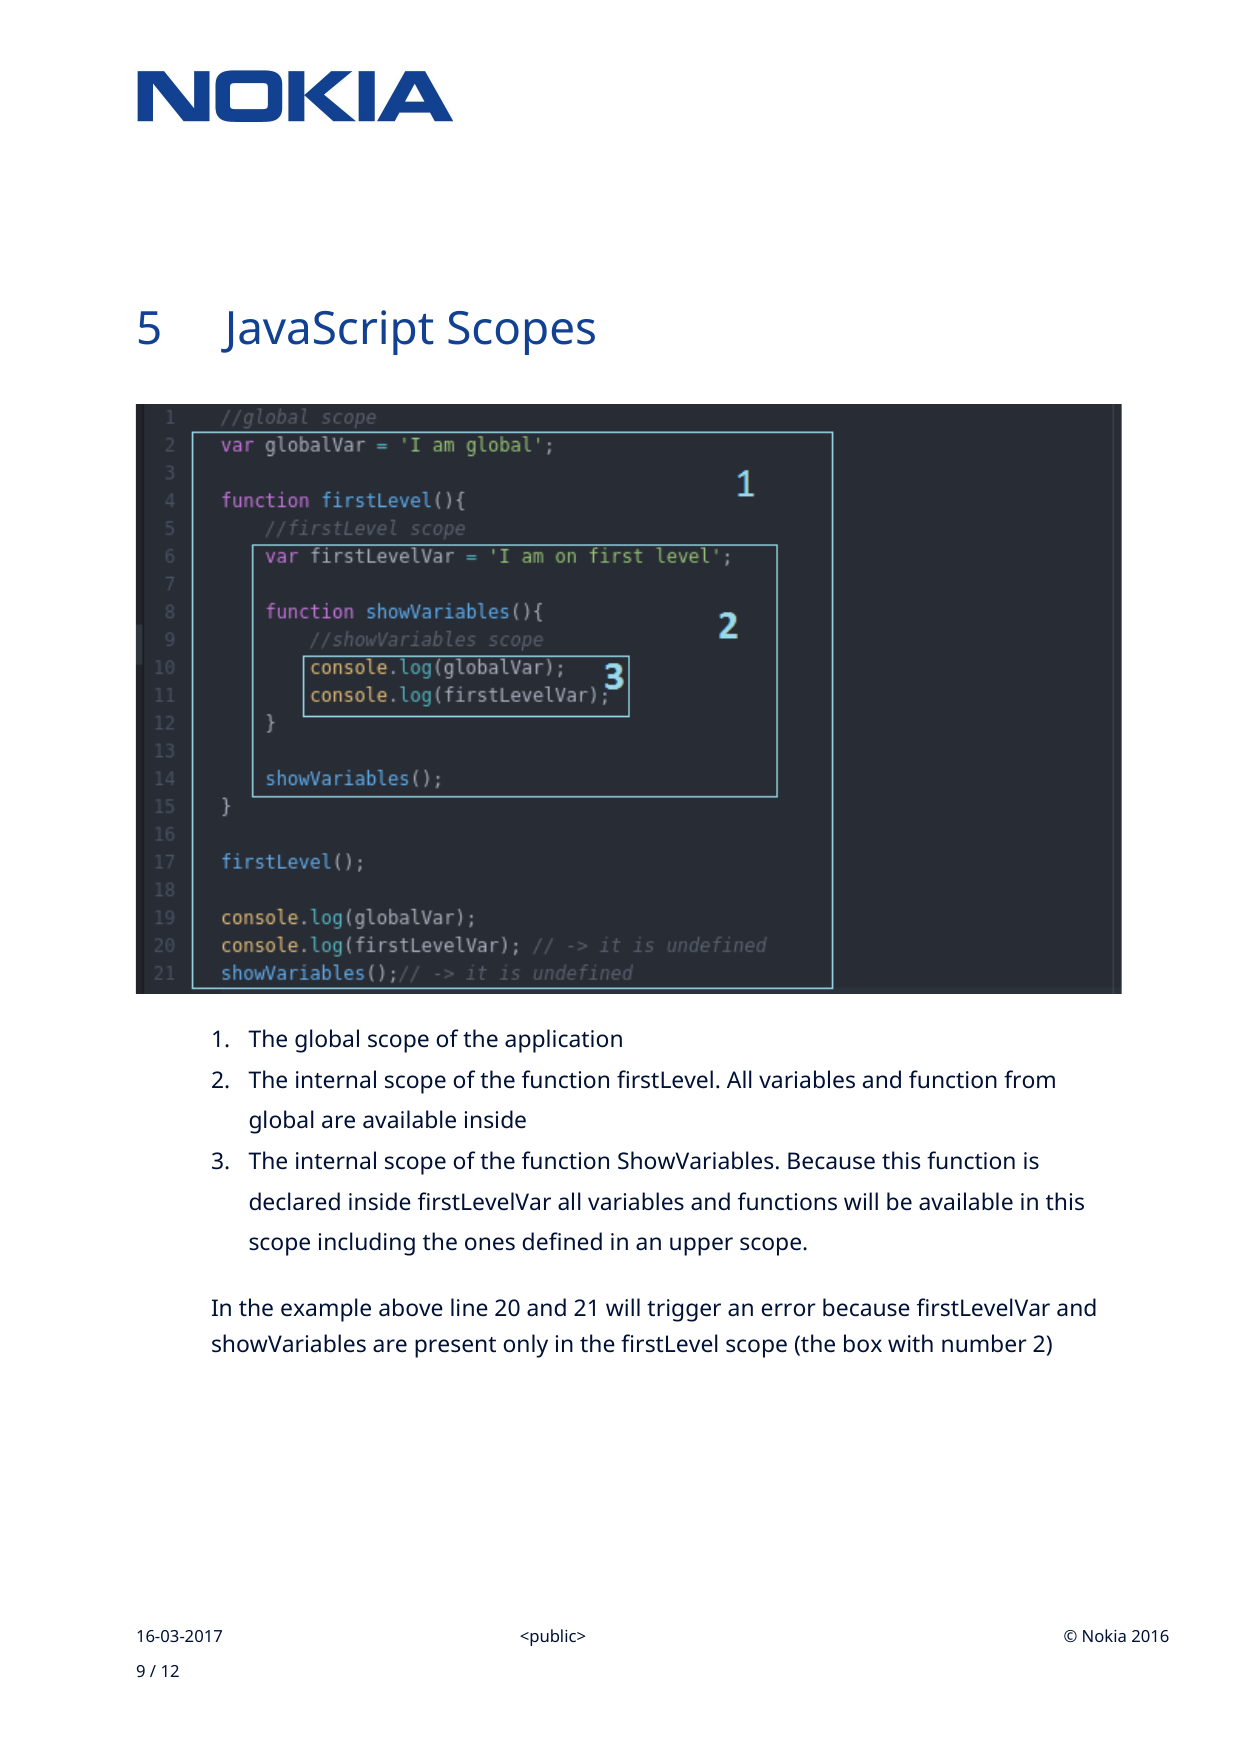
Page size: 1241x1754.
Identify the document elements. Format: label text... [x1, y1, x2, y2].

picture [66, 0, 1241, 295]
list The global scope of the application [211, 1023, 1122, 1054]
text In the example above line 20 and 21 will trigger an error because firstLevelVar and showVariables are present only in the firstLevel scope (the box with number 2) [211, 1292, 1122, 1359]
list The internal scope of the function firstLevel. All variables and function from global are available inside [211, 1064, 1122, 1136]
subtitle JavaScript Scopes [136, 295, 1122, 358]
list The internal scope of the function ShowVariables. Because this function is declared inside firstLevelVar all variables and functions will be available in this scope including the ones defined in an upper scope. [211, 1145, 1122, 1258]
picture [135, 404, 1122, 994]
